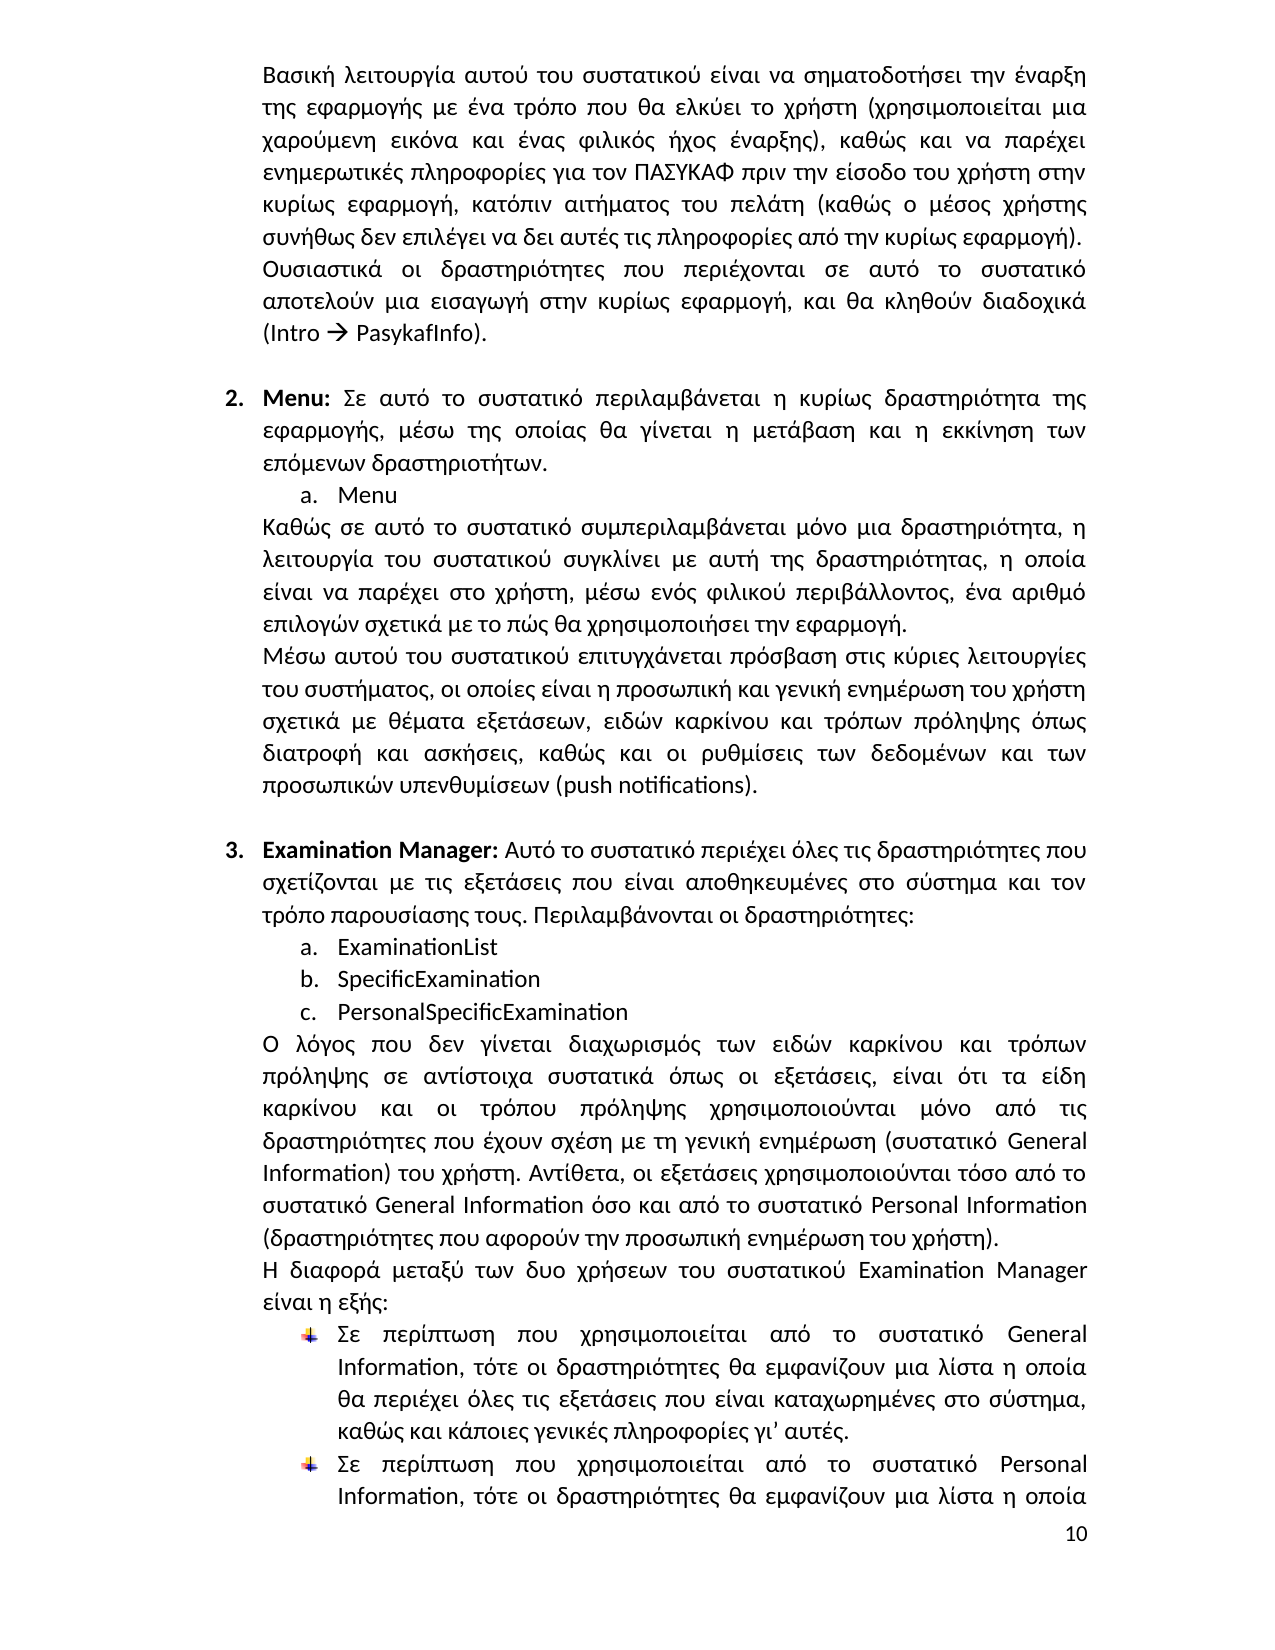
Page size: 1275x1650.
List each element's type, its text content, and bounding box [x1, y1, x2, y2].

list Καθώς σε αυτό το συστατικό συμπεριλαμβάνεται μόνο μια δραστηριότητα, η λειτουργία του συστατικού συγκλίνει με αυτή της δραστηριότητας, η οποία είναι να παρέχει στο χρήστη, μέσω ενός φιλικού περιβάλλοντος, ένα αριθμό επιλογών σχετικά με το πώς θα χρησιμοποιήσει την εφαρμογή. [262, 511, 1087, 639]
picture [301, 1455, 318, 1472]
list Examination Manager: Αυτό το συστατικό περιέχει όλες τις δραστηριότητες που σχετίζονται με τις εξετάσεις που είναι αποθηκευμένες στο σύστημα και τον τρόπο παρουσίασης τους. Περιλαμβάνονται οι δραστηριότητες: [225, 834, 1087, 929]
list Menu: Σε αυτό το συστατικό περιλαμβάνεται η κυρίως δραστηριότητα της εφαρμογής, μέσω της οποίας θα γίνεται η μετάβαση και η εκκίνηση των επόμενων δραστηριοτήτων. [225, 382, 1087, 477]
list SpecificExamination [300, 963, 1087, 994]
picture [301, 1326, 318, 1343]
list Ουσιαστικά οι δραστηριότητες που περιέχονται σε αυτό το συστατικό αποτελούν μια εισαγωγή στην κυρίως εφαρμογή, και θα κληθούν διαδοχικά (Intro PasykafInfo). [262, 253, 1087, 348]
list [300, 1448, 1087, 1511]
list Η διαφορά μεταξύ των δυο χρήσεων του συστατικού Examination Manager είναι η εξής: [262, 1254, 1087, 1317]
list Ο λόγος που δεν γίνεται διαχωρισμός των ειδών καρκίνου και τρόπων πρόληψης σε αντίστοιχα συστατικά όπως οι εξετάσεις, είναι ότι τα είδη καρκίνου και οι τρόπου πρόληψης χρησιμοποιούνται μόνο από τις δραστηριότητες που έχουν σχέση με τη γενική ενημέρωση (συστατικό General Information) του χρήστη. Αντίθετα, οι εξετάσεις χρησιμοποιούνται τόσο από το συστατικό General Information όσο και από το συστατικό Personal Information (δραστηριότητες που αφορούν την προσωπική ενημέρωση του χρήστη). [262, 1028, 1087, 1252]
list Βασική λειτουργία αυτού του συστατικού είναι να σηματοδοτήσει την έναρξη της εφαρμογής με ένα τρόπο που θα ελκύει το χρήστη (χρησιμοποιείται μια χαρούμενη εικόνα και ένας φιλικός ήχος έναρξης), καθώς και να παρέχει ενημερωτικές πληροφορίες για τον ΠΑΣΥΚΑΦ πριν την είσοδο του χρήστη στην κυρίως εφαρμογή, κατόπιν αιτήματος του πελάτη (καθώς ο μέσος χρήστης συνήθως δεν επιλέγει να δει αυτές τις πληροφορίες από την κυρίως εφαρμογή). [262, 59, 1087, 251]
list Menu [300, 479, 1087, 509]
list PersonalSpecificExamination [300, 996, 1087, 1026]
list Σε περίπτωση που χρησιμοποιείται από το συστατικό General Information, τότε οι δραστηριότητες θα εμφανίζουν μια λίστα η οποία θα περιέχει όλες τις εξετάσεις που είναι καταχωρημένες στο σύστημα, καθώς και κάποιες γενικές πληροφορίες γι’ αυτές. [300, 1318, 1087, 1446]
list Μέσω αυτού του συστατικού επιτυγχάνεται πρόσβαση στις κύριες λειτουργίες του συστήματος, οι οποίες είναι η προσωπική και γενική ενημέρωση του χρήστη σχετικά με θέματα εξετάσεων, ειδών καρκίνου και τρόπων πρόληψης όπως διατροφή και ασκήσεις, καθώς και οι ρυθμίσεις των δεδομένων και των προσωπικών υπενθυμίσεων (push notifications). [262, 640, 1087, 800]
list ExaminationList [300, 931, 1087, 962]
